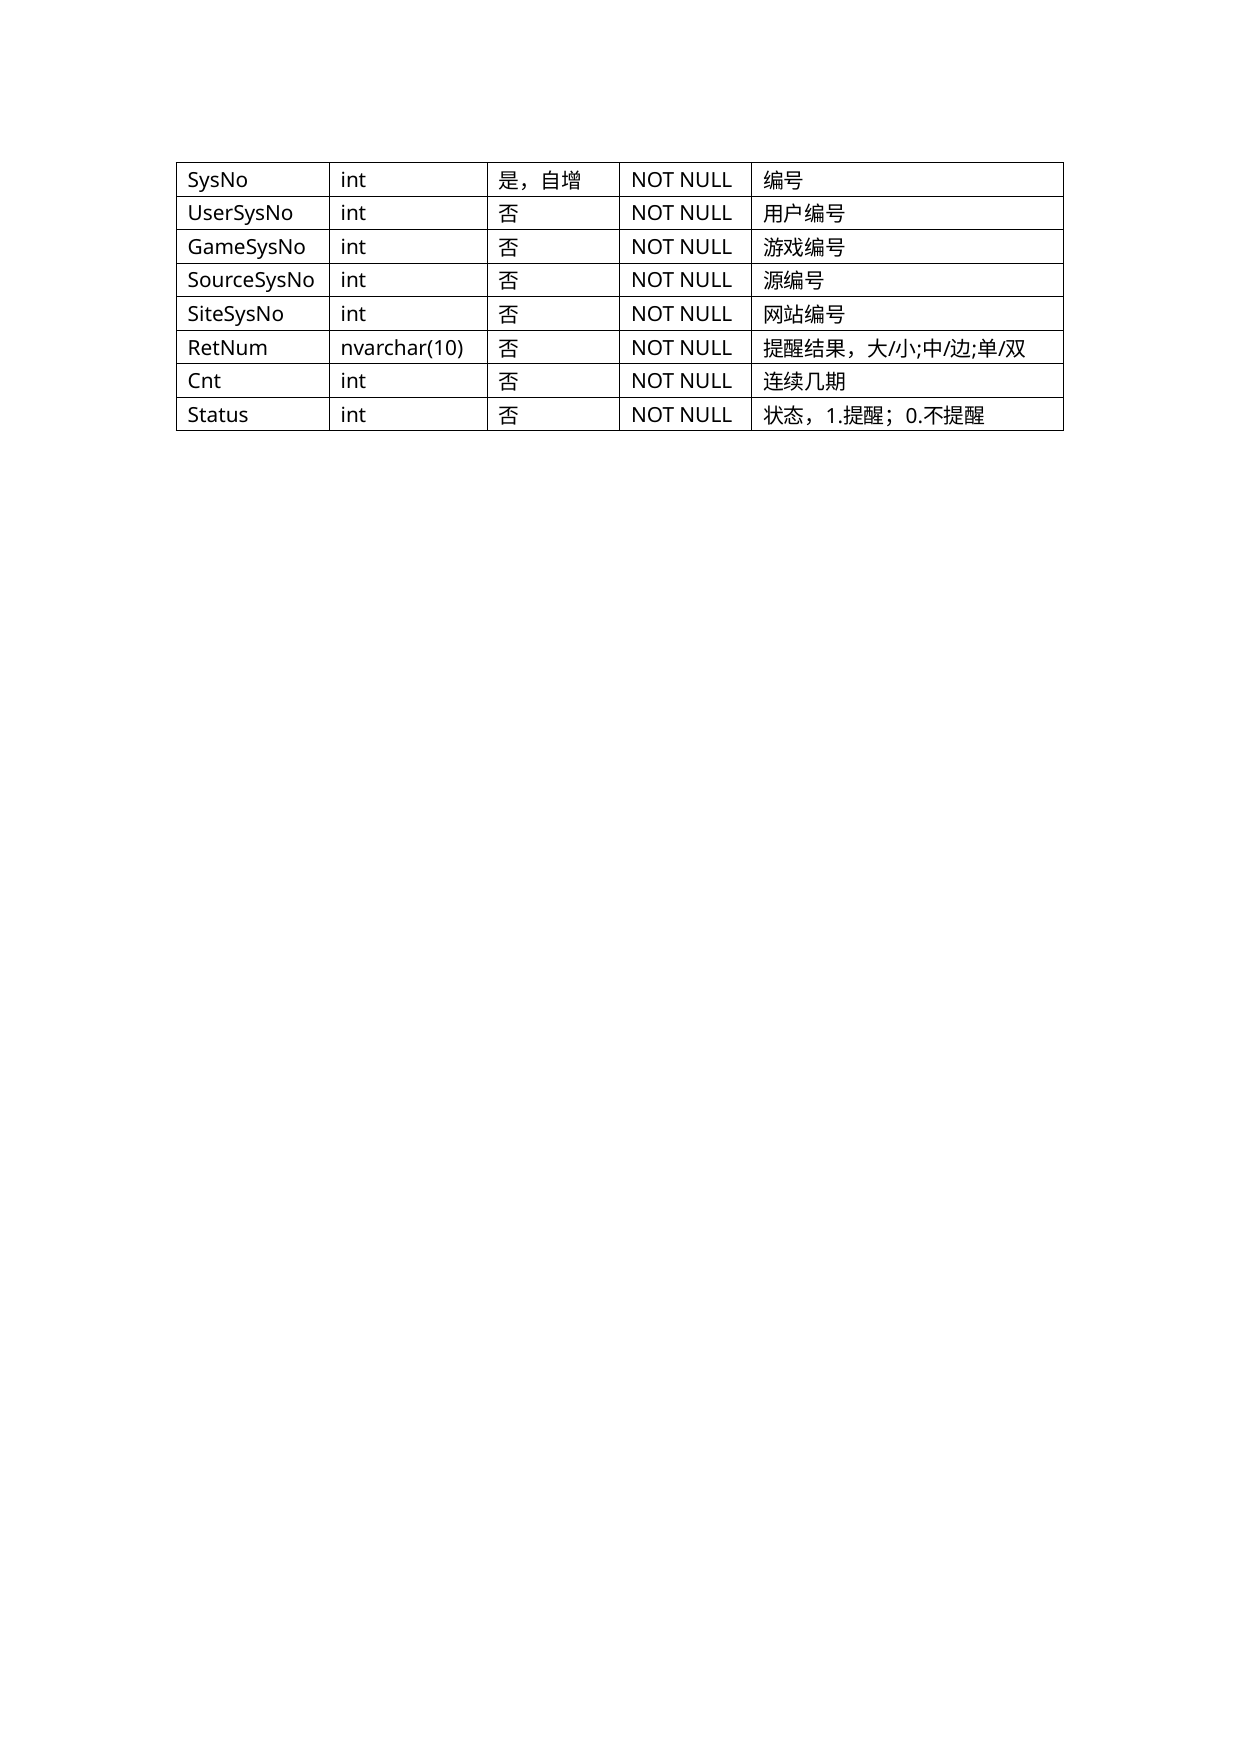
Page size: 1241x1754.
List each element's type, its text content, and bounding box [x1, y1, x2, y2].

table_cell NOT NULL [620, 331, 751, 363]
table_cell 提醒结果，大/小;中/边;单/双 [752, 331, 1063, 363]
table_cell int [330, 264, 487, 296]
table_cell Status [177, 398, 329, 430]
table_cell RetNum [177, 331, 329, 363]
table_cell NOT NULL [620, 264, 751, 296]
table_cell int [330, 364, 487, 397]
table_cell NOT NULL [620, 163, 751, 196]
table_cell 否 [488, 264, 619, 296]
table_cell 否 [488, 197, 619, 229]
table_cell 用户编号 [752, 197, 1063, 229]
table_cell 否 [488, 398, 619, 430]
table_cell int [330, 398, 487, 430]
table_cell 否 [488, 297, 619, 330]
table_cell SysNo [177, 163, 329, 196]
table_cell 是，自增 [488, 163, 619, 196]
table_cell GameSysNo [177, 230, 329, 263]
table_cell NOT NULL [620, 197, 751, 229]
table_cell 游戏编号 [752, 230, 1063, 263]
table_cell int [330, 163, 487, 196]
table_cell Cnt [177, 364, 329, 397]
table_cell int [330, 230, 487, 263]
table_cell 否 [488, 364, 619, 397]
table_cell nvarchar(10) [330, 331, 487, 363]
table_cell 网站编号 [752, 297, 1063, 330]
table_cell NOT NULL [620, 398, 751, 430]
table_cell 状态，1.提醒；0.不提醒 [752, 398, 1063, 430]
table_cell UserSysNo [177, 197, 329, 229]
table_cell SourceSysNo [177, 264, 329, 296]
table_cell int [330, 297, 487, 330]
table_cell NOT NULL [620, 364, 751, 397]
table_cell 否 [488, 331, 619, 363]
table_cell 否 [488, 230, 619, 263]
table_cell NOT NULL [620, 230, 751, 263]
table_cell NOT NULL [620, 297, 751, 330]
table_cell 编号 [752, 163, 1063, 196]
table_cell int [330, 197, 487, 229]
table_cell SiteSysNo [177, 297, 329, 330]
table_cell 连续几期 [752, 364, 1063, 397]
table_cell 源编号 [752, 264, 1063, 296]
